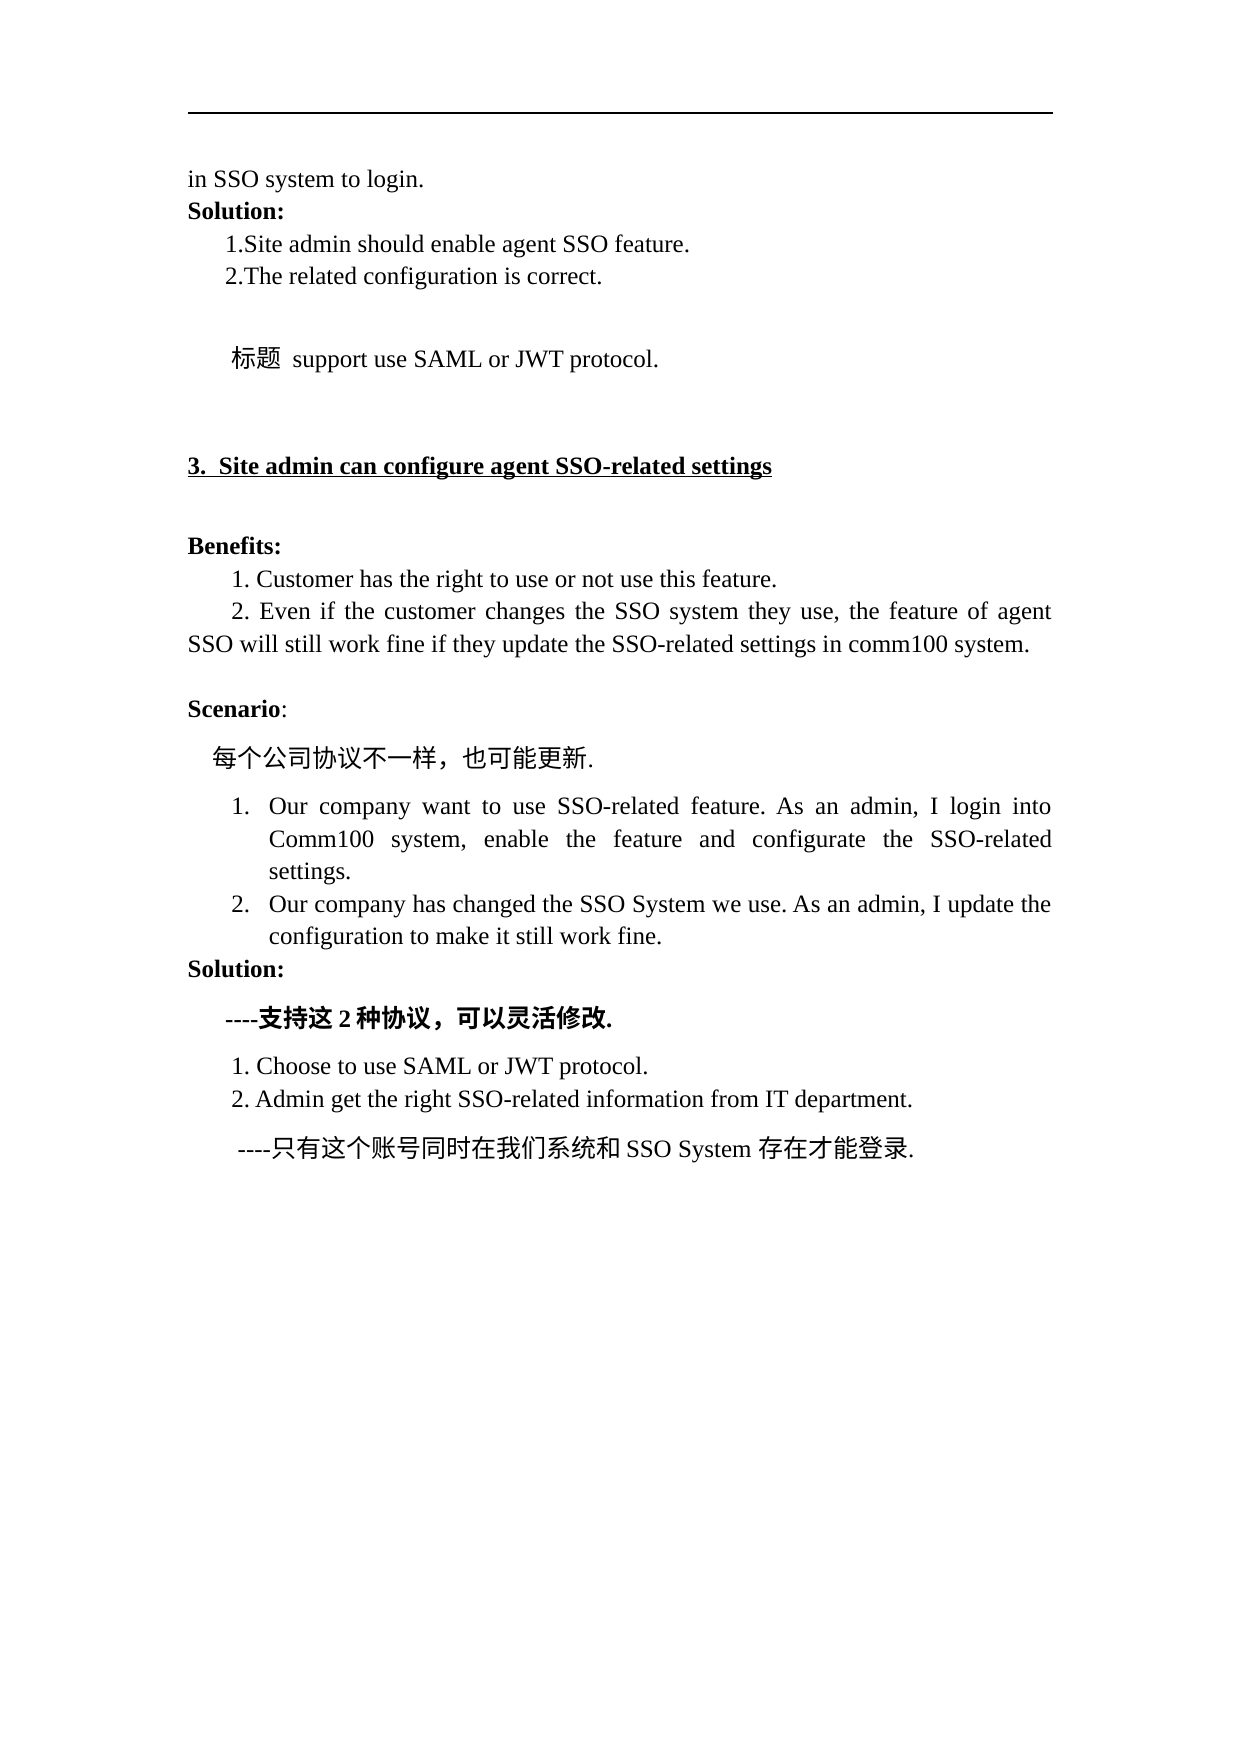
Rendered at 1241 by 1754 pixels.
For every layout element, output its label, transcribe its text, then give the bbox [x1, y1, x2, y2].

text 每个公司协议不一样，也可能更新. [187, 724, 1053, 789]
text 2. Admin get the right SSO-related information from IT department. [187, 1082, 1053, 1114]
text Solution: [187, 194, 1053, 227]
text 1. Customer has the right to use or not use this feature. [187, 562, 1053, 594]
text 2.The related configuration is correct. [187, 259, 1053, 292]
list Our company has changed the SSO System we use. As an admin, I update the configuration to make it still work fine. [231, 887, 1053, 952]
text Scenario: [187, 692, 1053, 724]
text Solution: [187, 952, 1053, 984]
text ----只有这个账号同时在我们系统和SSO System 存在才能登录. [187, 1114, 1053, 1179]
list Our company want to use SSO-related feature. As an admin, I login into Comm100 system, enable the feature and configurate the SSO-related settings. [231, 789, 1053, 887]
text 1. Choose to use SAML or JWT protocol. [187, 1049, 1053, 1082]
text 2. Even if the customer changes the SSO system they use, the feature of agent SSO will still work fine if they update the SSO-related settings in comm100 system. [187, 594, 1053, 659]
subtitle 3. Site admin can configure agent SSO-related settings [187, 449, 1053, 482]
text 标题 support use SAML or JWT protocol. [187, 324, 1053, 389]
text ----支持这2种协议，可以灵活修改. [187, 984, 1053, 1049]
text Benefits: [187, 529, 1053, 562]
text 1.Site admin should enable agent SSO feature. [187, 227, 1053, 259]
